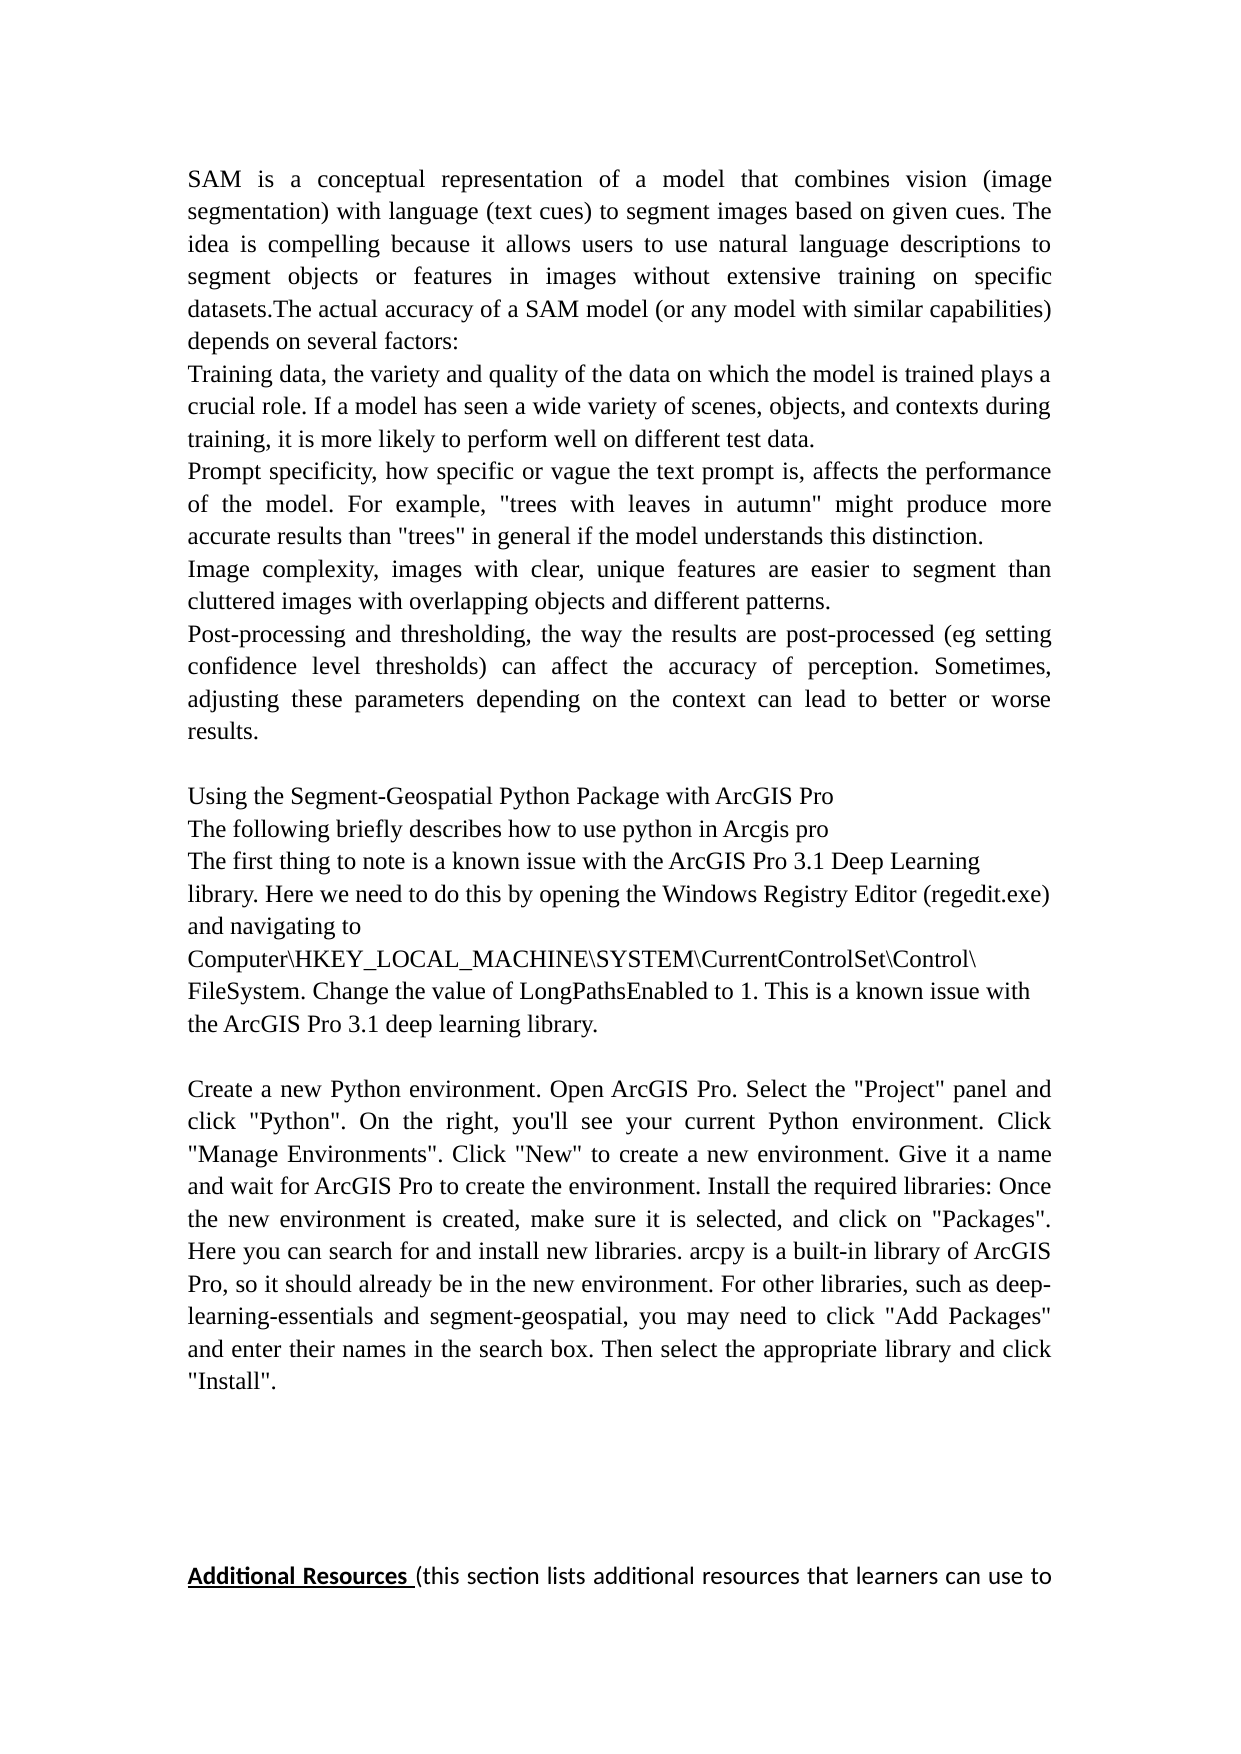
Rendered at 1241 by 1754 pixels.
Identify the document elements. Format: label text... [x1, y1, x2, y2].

text Post-processing and thresholding, the way the results are post-processed (eg setting confidence level thresholds) can affect the accuracy of perception. Sometimes, adjusting these parameters depending on the context can lead to better or worse results. [187, 617, 1053, 747]
text Prompt specificity, how specific or vague the text prompt is, affects the performance of the model. For example, "trees with leaves in autumn" might produce more accurate results than "trees" in general if the model understands this distinction. [187, 454, 1053, 552]
text Computer\HKEY_LOCAL_MACHINE\SYSTEM\CurrentControlSet\Control\FileSystem. Change the value of LongPathsEnabled to 1. This is a known issue with the ArcGIS Pro 3.1 deep learning library. [187, 942, 1053, 1039]
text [187, 1559, 1053, 1592]
text SAM is a conceptual representation of a model that combines vision (image segmentation) with language (text cues) to segment images based on given cues. The idea is compelling because it allows users to use natural language descriptions to segment objects or features in images without extensive training on specific datasets.The actual accuracy of a SAM model (or any model with similar capabilities) depends on several factors: [187, 162, 1053, 357]
text Image complexity, images with clear, unique features are easier to segment than cluttered images with overlapping objects and different patterns. [187, 552, 1053, 617]
text Using the Segment-Geospatial Python Package with ArcGIS Pro [187, 779, 1053, 812]
text The first thing to note is a known issue with the ArcGIS Pro 3.1 Deep Learning library. Here we need to do this by opening the Windows Registry Editor (regedit.exe) and navigating to [187, 844, 1053, 942]
text Create a new Python environment. Open ArcGIS Pro. Select the "Project" panel and click "Python". On the right, you'll see your current Python environment. Click "Manage Environments". Click "New" to create a new environment. Give it a name and wait for ArcGIS Pro to create the environment. Install the required libraries: Once the new environment is created, make sure it is selected, and click on "Packages". Here you can search for and install new libraries. arcpy is a built-in library of ArcGIS Pro, so it should already be in the new environment. For other libraries, such as deep-learning-essentials and segment-geospatial, you may need to click "Add Packages" and enter their names in the search box. Then select the appropriate library and click "Install". [187, 1072, 1053, 1397]
text The following briefly describes how to use python in Arcgis pro [187, 812, 1053, 844]
text Training data, the variety and quality of the data on which the model is trained plays a crucial role. If a model has seen a wide variety of scenes, objects, and contexts during training, it is more likely to perform well on different test data. [187, 357, 1053, 454]
